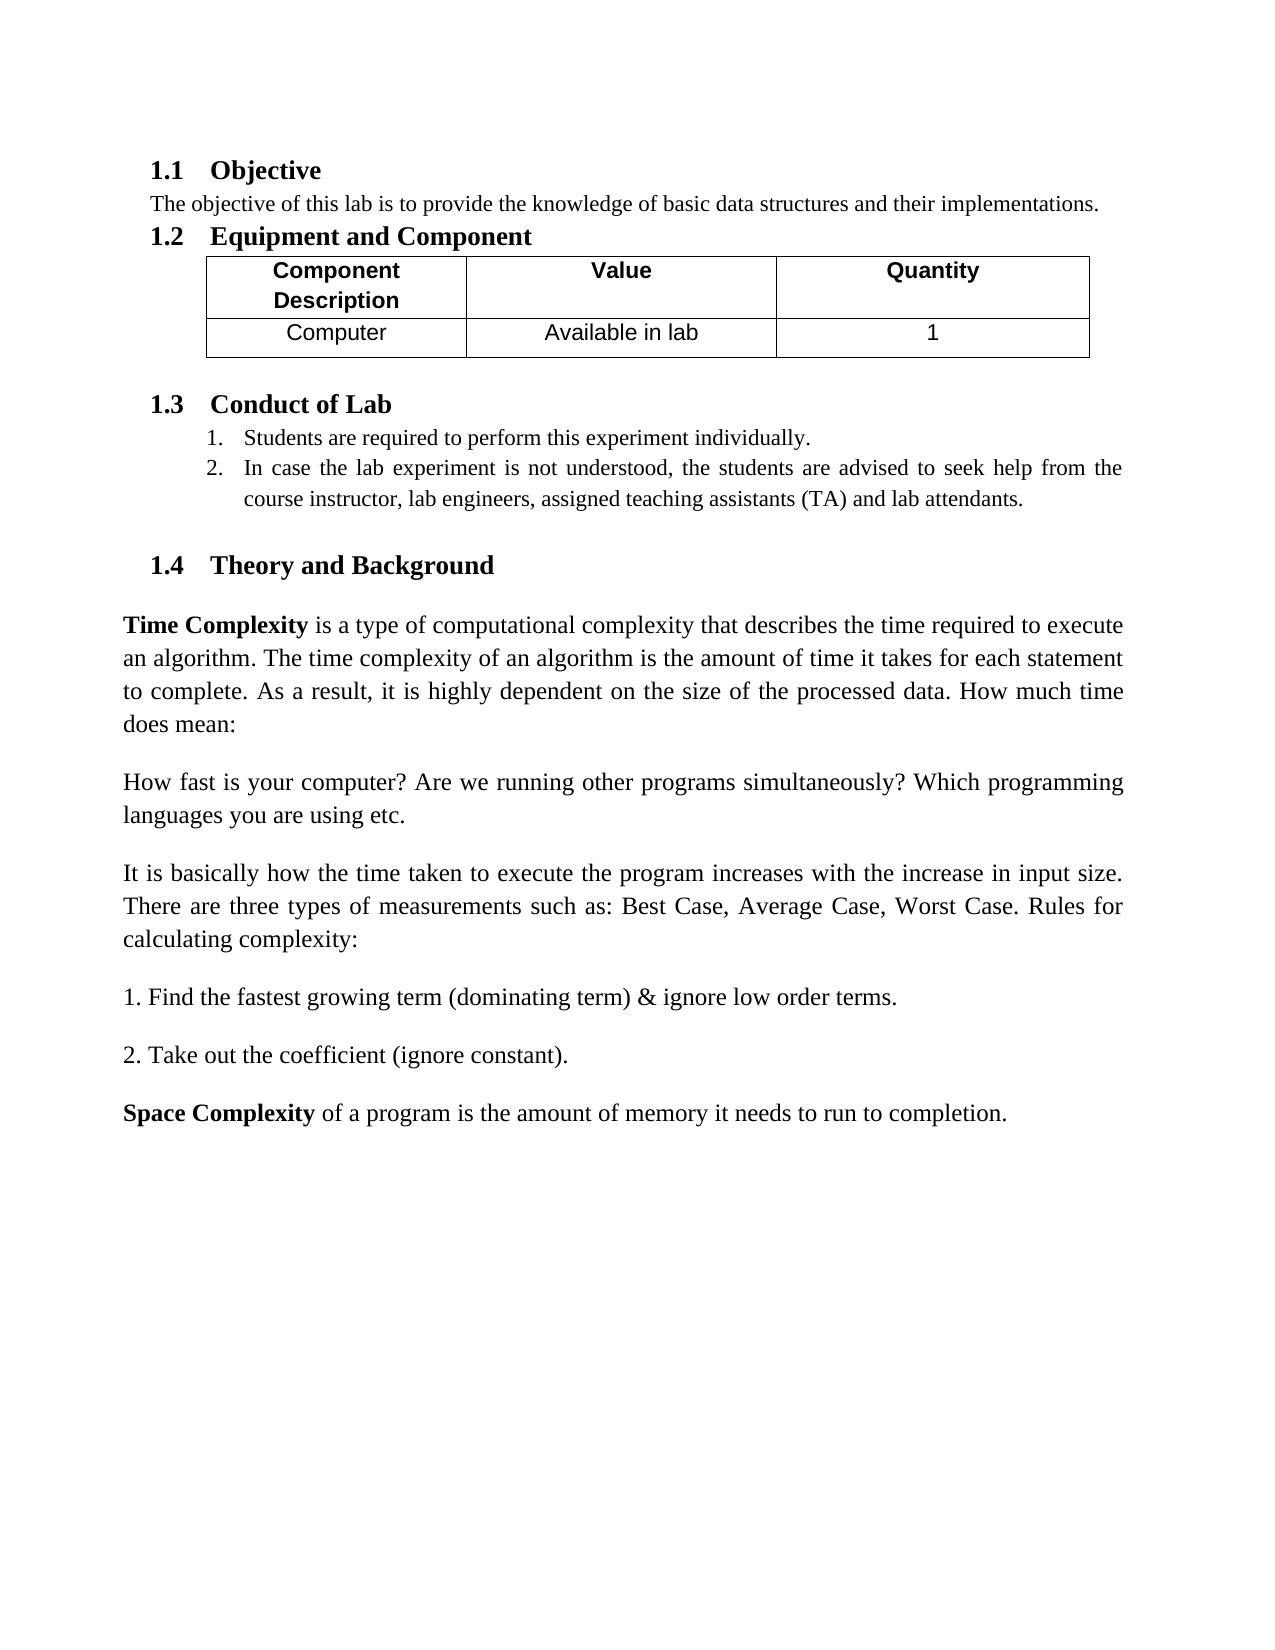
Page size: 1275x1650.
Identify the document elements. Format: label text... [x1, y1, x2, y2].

list In case the lab experiment is not understood, the students are advised to seek help from the course instructor, lab engineers, assigned teaching assistants (TA) and lab attendants. [206, 454, 1125, 511]
text 1. Find the fastest growing term (dominating term) & ignore low order terms. [123, 982, 1125, 1011]
text Space Complexity of a program is the amount of memory it needs to run to completion. [123, 1098, 1125, 1127]
table_cell 1 [777, 319, 1089, 357]
text 2. Take out the coefficient (ignore constant). [123, 1040, 1125, 1069]
table_cell Computer [207, 319, 466, 357]
subtitle Equipment and Component [150, 220, 1125, 252]
table_header Value [467, 257, 776, 318]
text Time Complexity is a type of computational complexity that describes the time required to execute an algorithm. The time complexity of an algorithm is the amount of time it takes for each statement to complete. As a result, it is highly dependent on the size of the processed data. How much time does mean: [123, 610, 1125, 738]
text It is basically how the time taken to execute the program increases with the increase in input size. There are three types of measurements such as: Best Case, Average Case, Worst Case. Rules for calculating complexity: [123, 858, 1125, 953]
text The objective of this lab is to provide the knowledge of basic data structures and their implementations. [150, 190, 1125, 216]
subtitle Theory and Background [150, 549, 1125, 580]
subtitle Objective [150, 154, 1125, 185]
subtitle Conduct of Lab [150, 388, 1125, 419]
list Students are required to perform this experiment individually. [206, 424, 1125, 451]
table_cell Available in lab [467, 319, 776, 357]
table_header Quantity [777, 257, 1089, 318]
text How fast is your computer? Are we running other programs simultaneously? Which programming languages you are using etc. [123, 767, 1125, 829]
table_header Component Description [207, 257, 466, 318]
